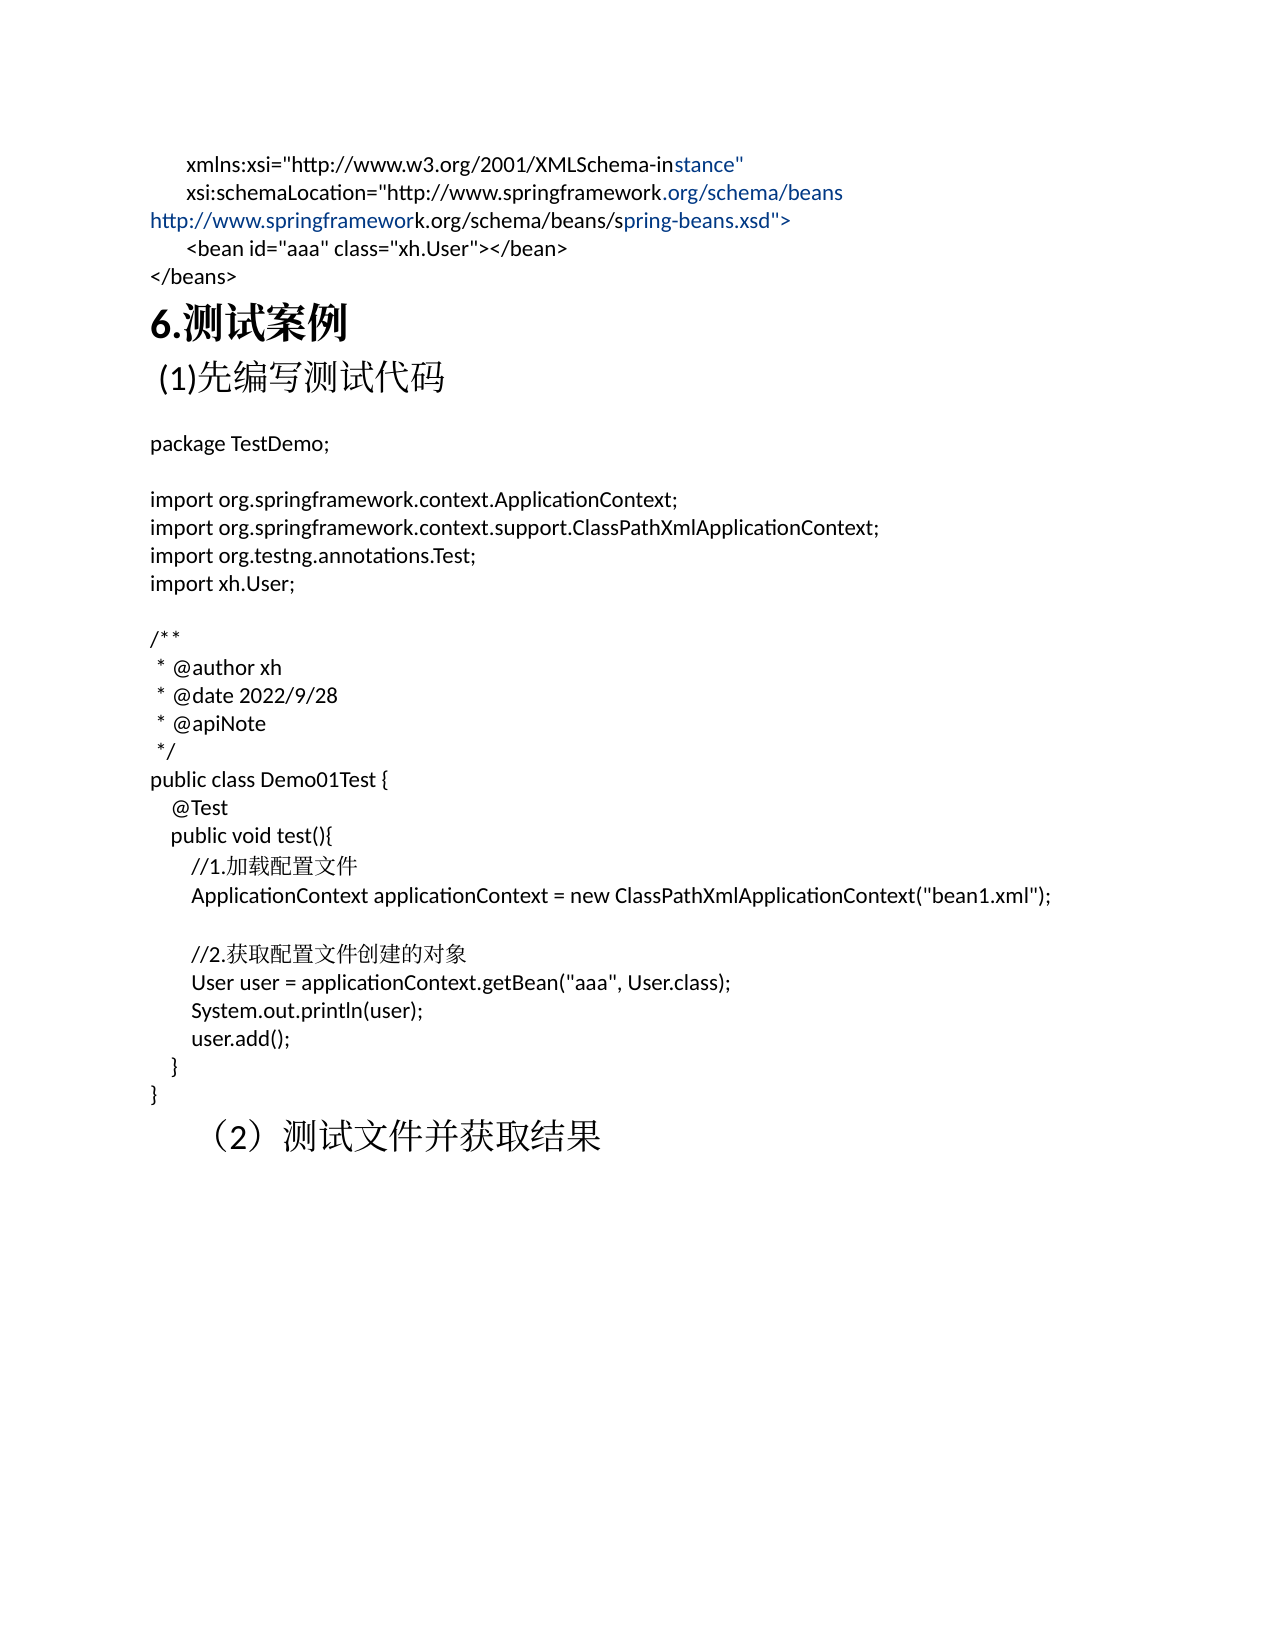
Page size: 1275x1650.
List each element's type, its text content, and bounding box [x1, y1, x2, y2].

text （2）测试文件并获取结果 [150, 1108, 1125, 1159]
text User user = applicationContext.getBean("aaa", User.class); [150, 968, 1125, 996]
text (1)先编写测试代码 [150, 350, 1125, 401]
text xsi:schemaLocation="http://www.springframework.org/schema/beans http://www.springframework.org/schema/beans/spring-beans.xsd"> [150, 178, 1125, 234]
text user.add(); [150, 1024, 1125, 1052]
text //2.获取配置文件创建的对象 [150, 937, 1125, 968]
text //1.加载配置文件 [150, 849, 1125, 881]
text } [150, 1052, 1125, 1080]
text /** [150, 625, 1125, 653]
text import org.springframework.context.ApplicationContext; [150, 485, 1125, 513]
text * @author xh [150, 653, 1125, 681]
text package TestDemo; [150, 429, 1125, 457]
text import org.springframework.context.support.ClassPathXmlApplicationContext; [150, 513, 1125, 541]
text } [150, 1080, 1125, 1108]
text ApplicationContext applicationContext = new ClassPathXmlApplicationContext("bean1.xml"); [150, 881, 1125, 909]
text import xh.User; [150, 569, 1125, 597]
text import org.testng.annotations.Test; [150, 541, 1125, 569]
text 6.测试案例 [150, 290, 1125, 350]
text System.out.println(user); [150, 996, 1125, 1024]
text </beans> [150, 262, 1125, 290]
text */ [150, 737, 1125, 765]
text public class Demo01Test { [150, 765, 1125, 793]
text @Test [150, 793, 1125, 821]
text public void test(){ [150, 821, 1125, 849]
text * @date 2022/9/28 [150, 681, 1125, 709]
text <bean id="aaa" class="xh.User"></bean> [150, 234, 1125, 262]
text * @apiNote [150, 709, 1125, 737]
text xmlns:xsi="http://www.w3.org/2001/XMLSchema-instance" [150, 150, 1125, 178]
